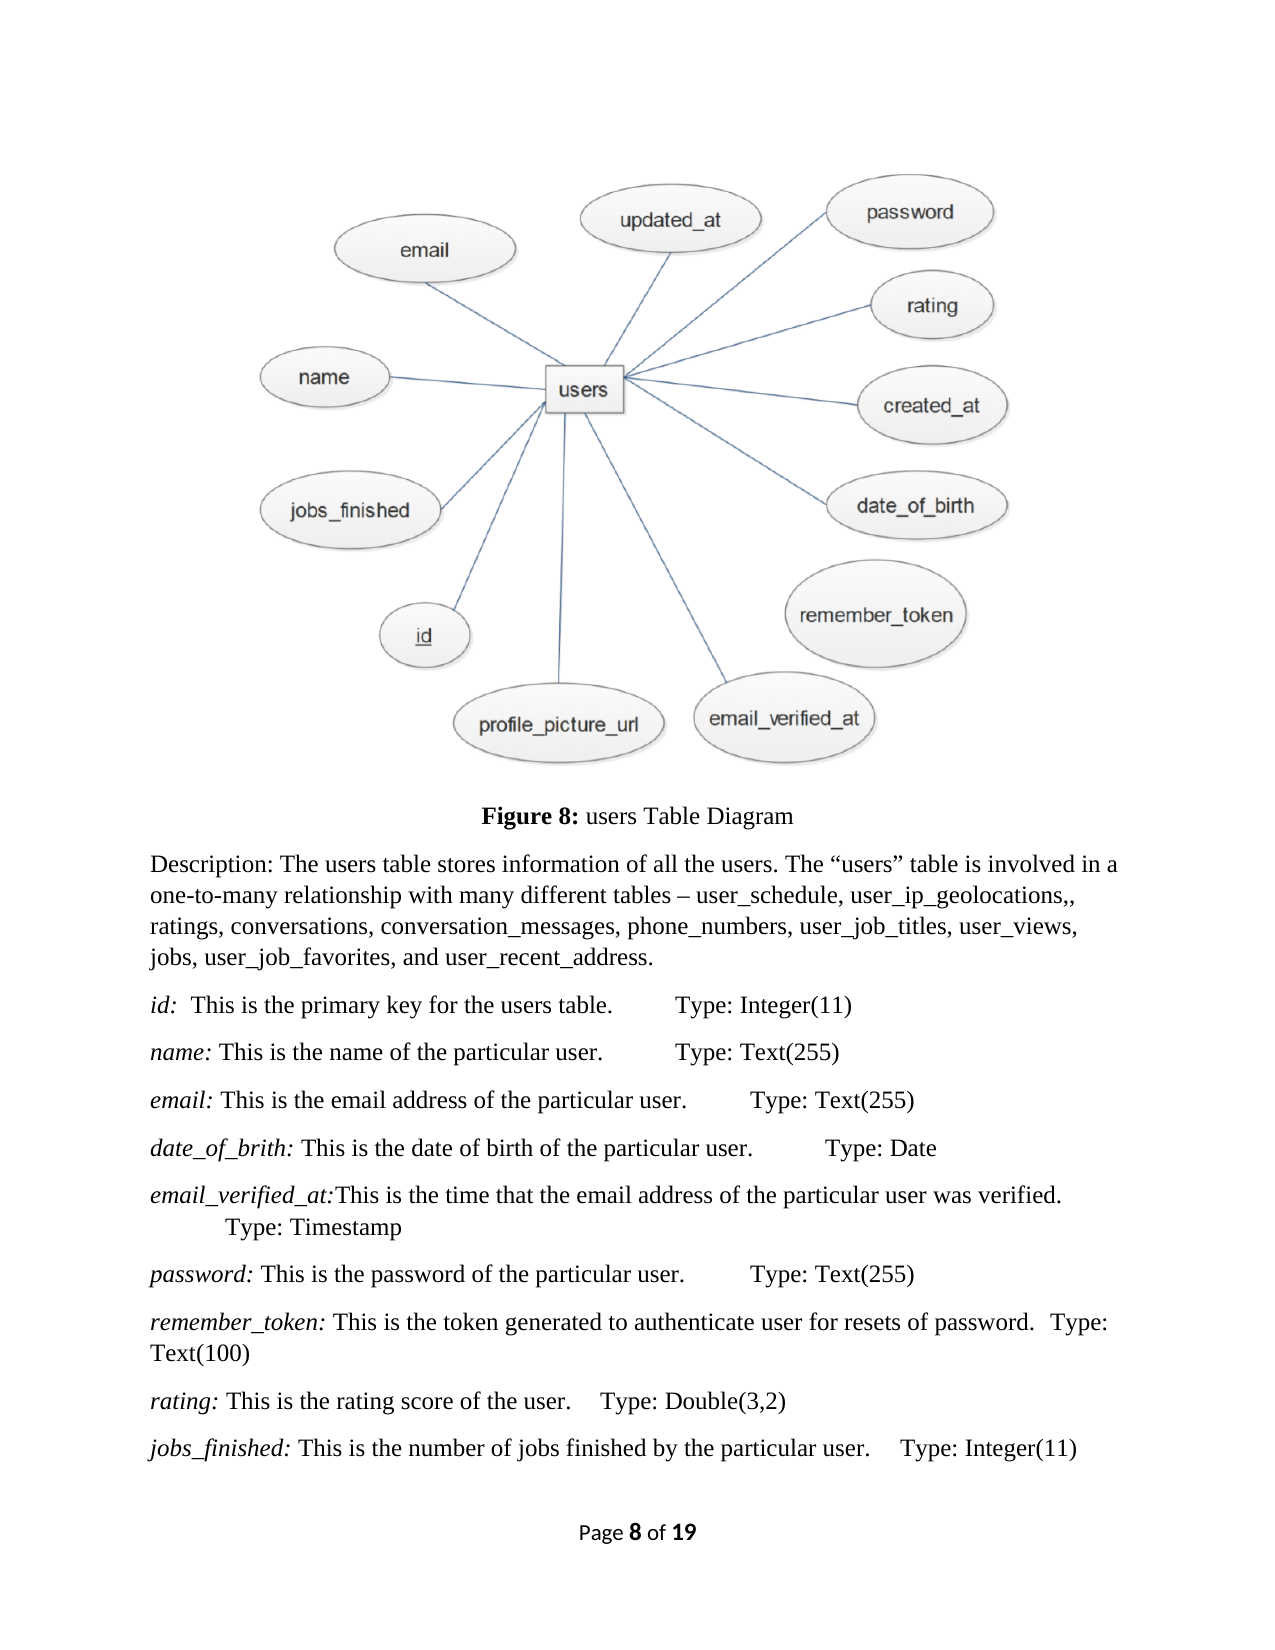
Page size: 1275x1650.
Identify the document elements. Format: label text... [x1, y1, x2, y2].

text jobs_finished: This is the number of jobs finished by the particular user. Type: Integer(11) [150, 1433, 1125, 1462]
text rating: This is the rating score of the user. Type: Double(3,2) [150, 1386, 1125, 1414]
text Figure 8: users Table Diagram [150, 801, 1125, 830]
text remember_token: This is the token generated to authenticate user for resets of password. Type: Text(100) [150, 1307, 1125, 1367]
picture [236, 150, 1039, 783]
text password: This is the password of the particular user. Type: Text(255) [150, 1259, 1125, 1288]
text date_of_brith: This is the date of birth of the particular user. Type: Date [150, 1133, 1125, 1162]
text email_verified_at:This is the time that the email address of the particular user was verified. Type: Timestamp [150, 1181, 1125, 1240]
text id: This is the primary key for the users table. Type: Integer(11) [150, 990, 1125, 1018]
text name: This is the name of the particular user. Type: Text(255) [150, 1037, 1125, 1066]
text Description: The users table stores information of all the users. The “users” table is involved in a one-to-many relationship with many different tables – user_schedule, user_ip_geolocations,, ratings, conversations, conversation_messages, phone_numbers, user_job_titles, user_views, jobs, user_job_favorites, and user_recent_address. [150, 849, 1125, 971]
text email: This is the email address of the particular user. Type: Text(255) [150, 1085, 1125, 1114]
